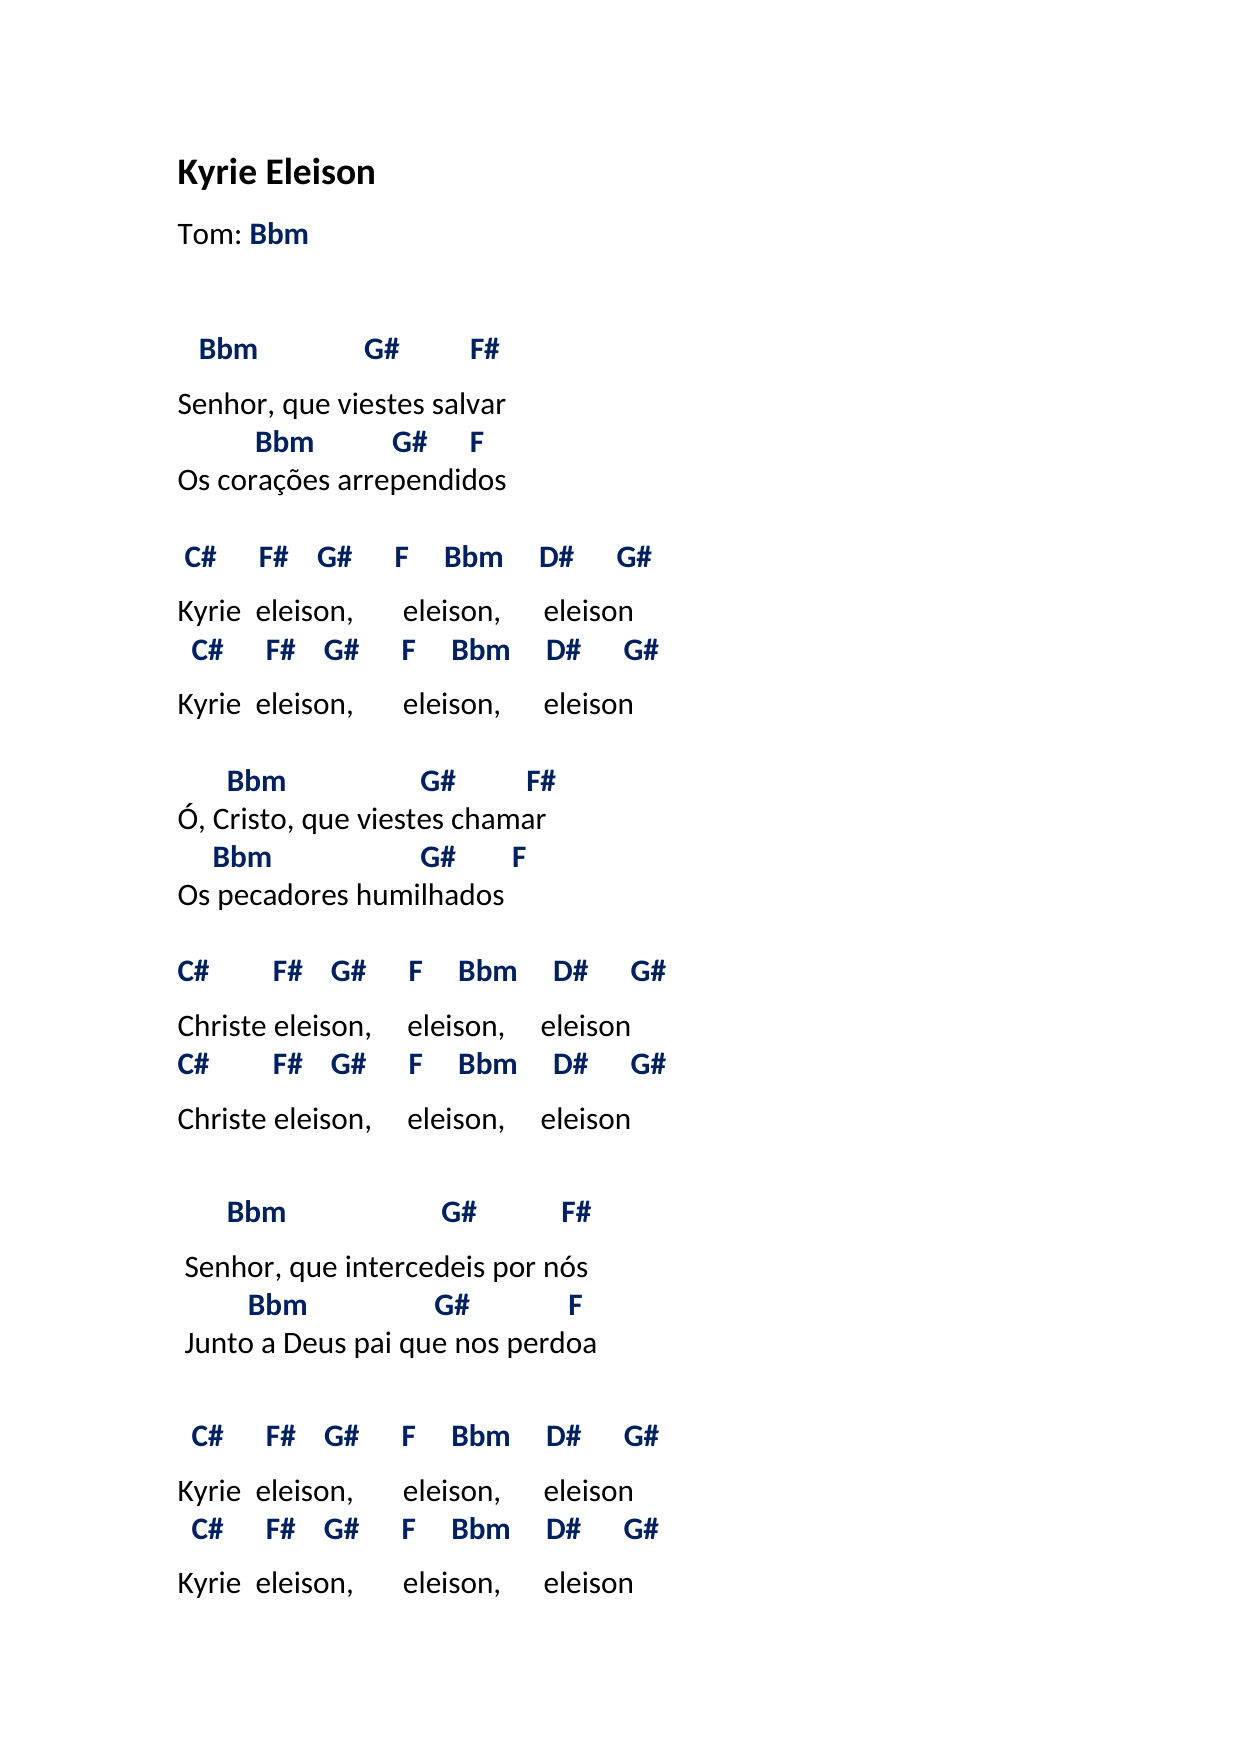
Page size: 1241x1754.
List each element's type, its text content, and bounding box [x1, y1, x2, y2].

text Bbm G# F# [177, 1154, 1063, 1230]
text Kyrie eleison, eleison, eleison [177, 1563, 1063, 1602]
text Christe eleison, eleison, eleison C# F# G# F Bbm D# G# [177, 1006, 1063, 1082]
text C# F# G# F Bbm D# G# [177, 1378, 1063, 1454]
text Kyrie eleison, eleison, eleison Bbm G# F# Ó, Cristo, que viestes chamar Bbm G# F Os pecadores humilhados C# F# G# F Bbm D# G# [177, 684, 1063, 989]
text Tom: Bbm [177, 214, 1063, 252]
text Senhor, que intercedeis por nós Bbm G# F Junto a Deus pai que nos perdoa [177, 1247, 1063, 1361]
text Kyrie eleison, eleison, eleison C# F# G# F Bbm D# G# [177, 1471, 1063, 1547]
text Christe eleison, eleison, eleison [177, 1099, 1063, 1137]
text Bbm G# F# [177, 329, 1063, 367]
text Senhor, que viestes salvar Bbm G# F Os corações arrependidos C# F# G# F Bbm D# G# [177, 384, 1063, 575]
text Kyrie eleison, eleison, eleison C# F# G# F Bbm D# G# [177, 591, 1063, 668]
text Kyrie Eleison [177, 148, 1063, 193]
